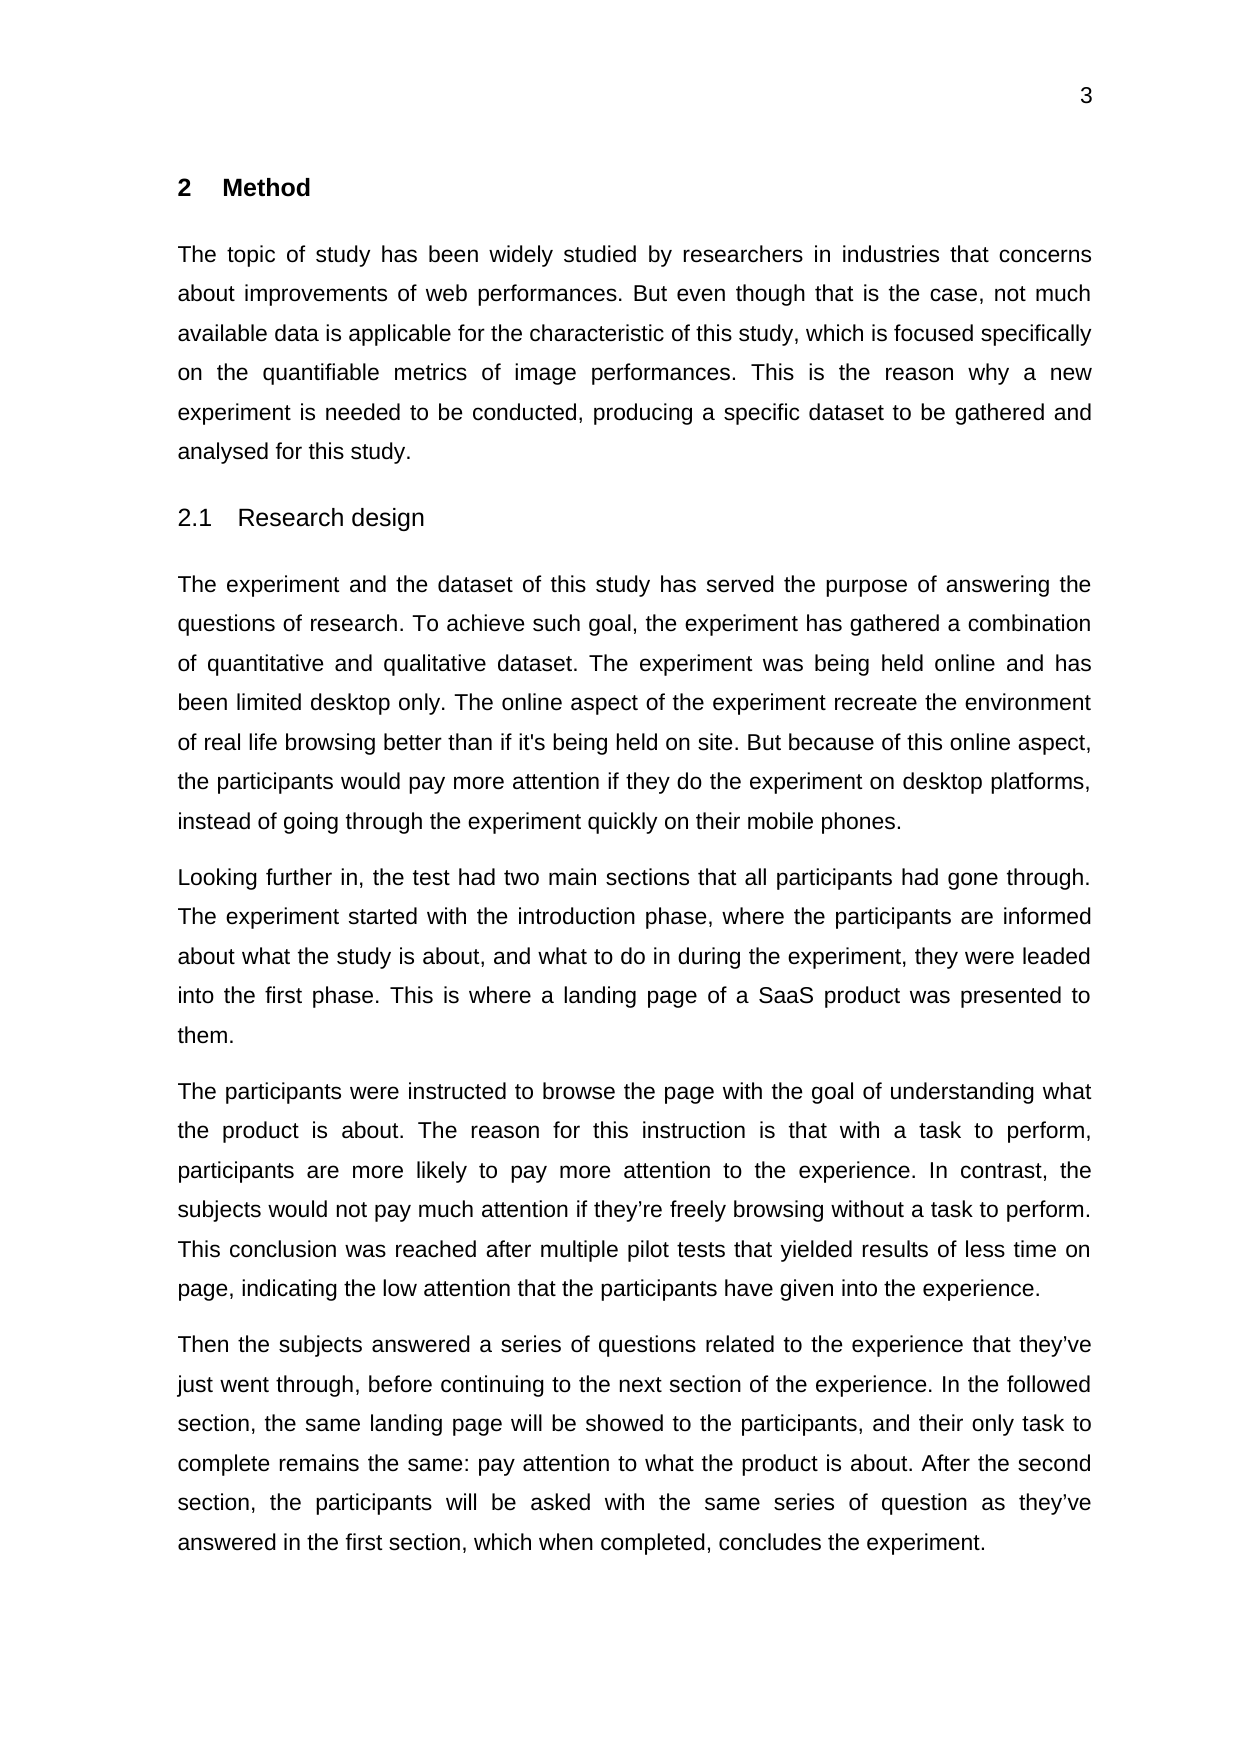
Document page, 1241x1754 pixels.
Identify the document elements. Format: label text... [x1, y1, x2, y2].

subtitle Research design [177, 503, 1092, 531]
text Then the subjects answered a series of questions related to the experience that they’ve just went through, before continuing to the next section of the experience. In the followed section, the same landing page will be showed to the participants, and their only task to complete remains the same: pay attention to what the product is about. After the second section, the participants will be asked with the same series of question as they’ve answered in the first section, which when completed, concludes the experiment. [177, 1331, 1092, 1555]
text The topic of study has been widely studied by researchers in industries that concerns about improvements of web performances. But even though that is the case, not much available data is applicable for the characteristic of this study, which is focused specifically on the quantifiable metrics of image performances. This is the reason why a new experiment is needed to be conducted, producing a specific dataset to be gathered and analysed for this study. [177, 241, 1092, 464]
subtitle Method [177, 173, 1092, 201]
text The participants were instructed to browse the page with the goal of understanding what the product is about. The reason for this instruction is that with a task to perform, participants are more likely to pay more attention to the experience. In contrast, the subjects would not pay much attention if they’re freely browsing without a task to perform. This conclusion was reached after multiple pilot tests that yielded results of less time on page, indicating the low attention that the participants have given into the experience. [177, 1078, 1092, 1302]
text The experiment and the dataset of this study has served the purpose of answering the questions of research. To achieve such goal, the experiment has gathered a combination of quantitative and qualitative dataset. The experiment was being held online and has been limited desktop only. The online aspect of the experiment recreate the environment of real life browsing better than if it's being held on site. But because of this online aspect, the participants would pay more attention if they do the experiment on desktop platforms, instead of going through the experiment quickly on their mobile phones. [177, 571, 1092, 834]
text Looking further in, the test had two main sections that all participants had gone through. The experiment started with the introduction phase, where the participants are informed about what the study is about, and what to do in during the experiment, they were leaded into the first phase. This is where a landing page of a SaaS product was presented to them. [177, 864, 1092, 1048]
